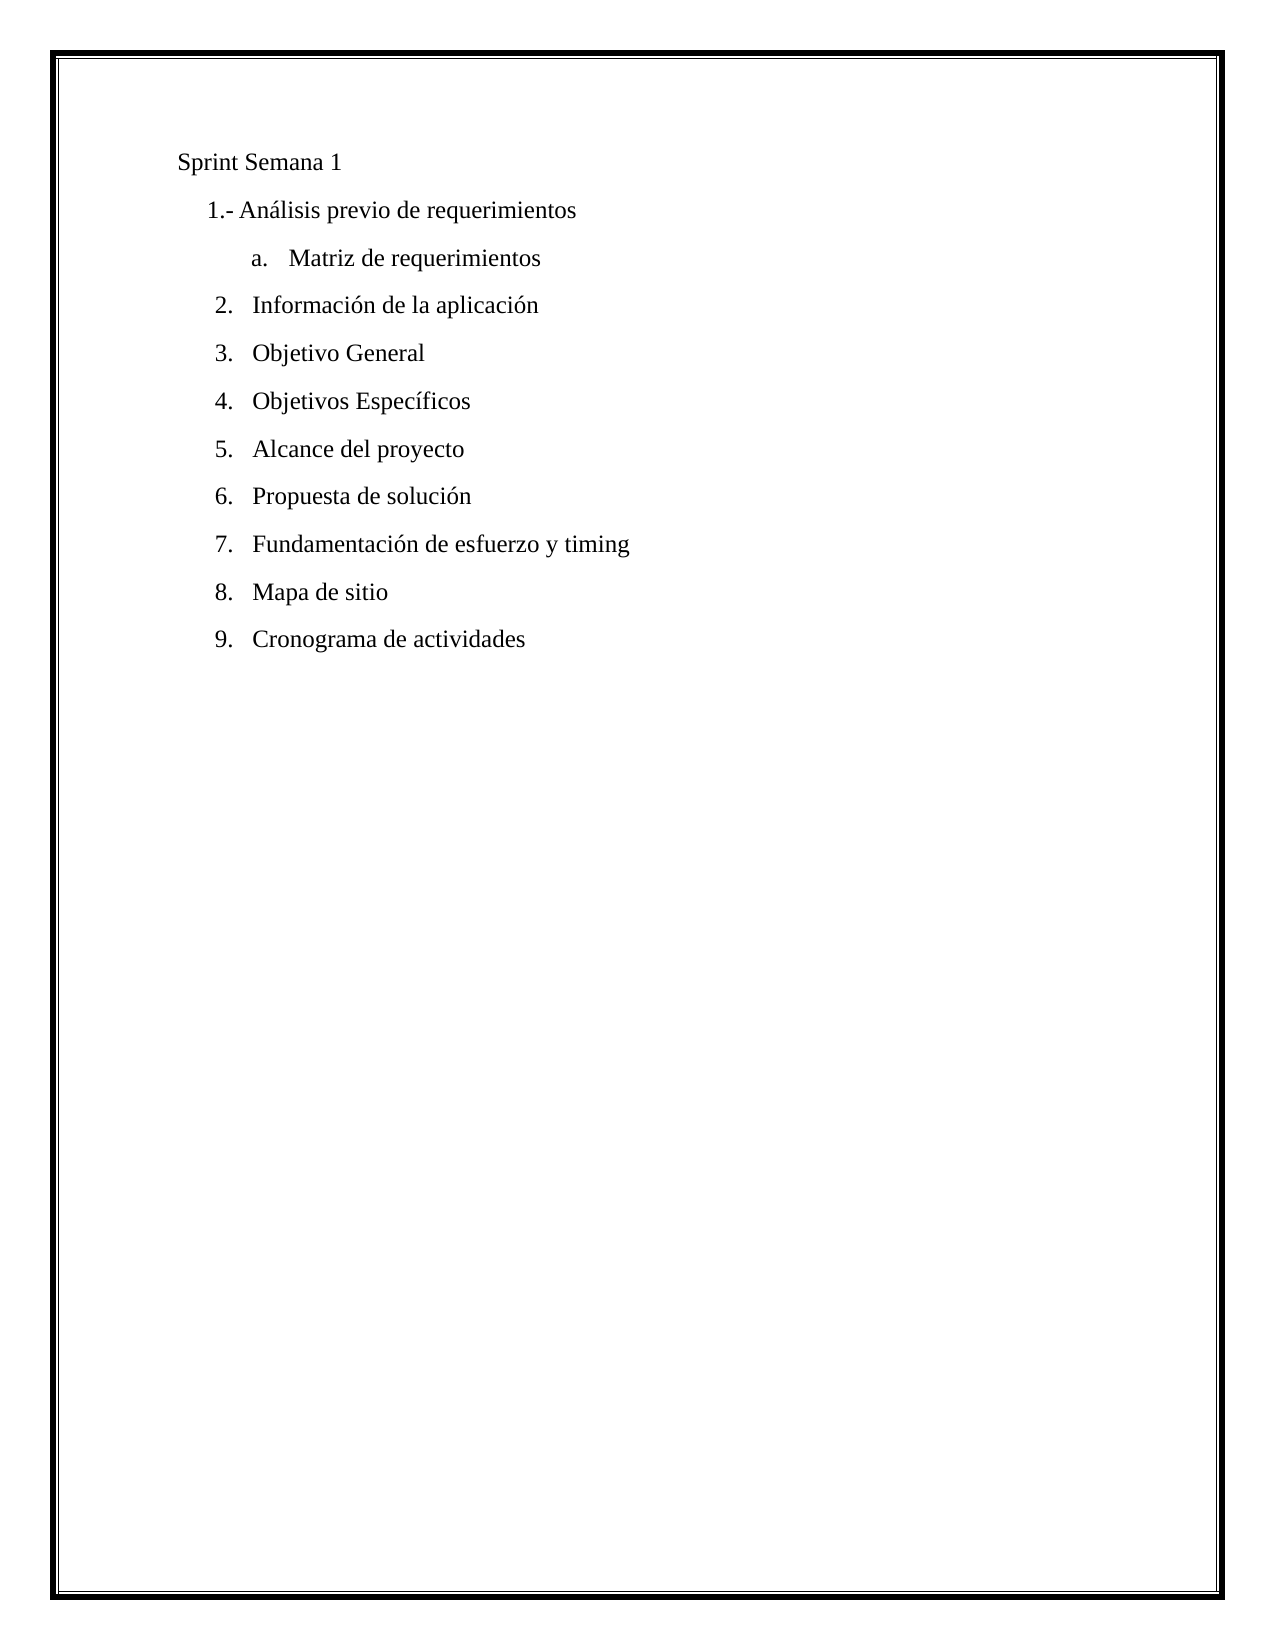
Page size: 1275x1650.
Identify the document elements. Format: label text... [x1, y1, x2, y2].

list Matriz de requerimientos [251, 243, 1098, 272]
text 1.- Análisis previo de requerimientos [207, 195, 1098, 224]
list Fundamentación de esfuerzo y timing [214, 529, 1098, 558]
list Cronograma de actividades [214, 624, 1098, 653]
list Objetivo General [214, 338, 1098, 367]
list Alcance del proyecto [214, 434, 1098, 462]
list Propuesta de solución [214, 481, 1098, 510]
list Mapa de sitio [214, 577, 1098, 606]
list Información de la aplicación [214, 291, 1098, 319]
list Objetivos Específicos [214, 386, 1098, 415]
text Sprint Semana 1 [177, 147, 1098, 176]
